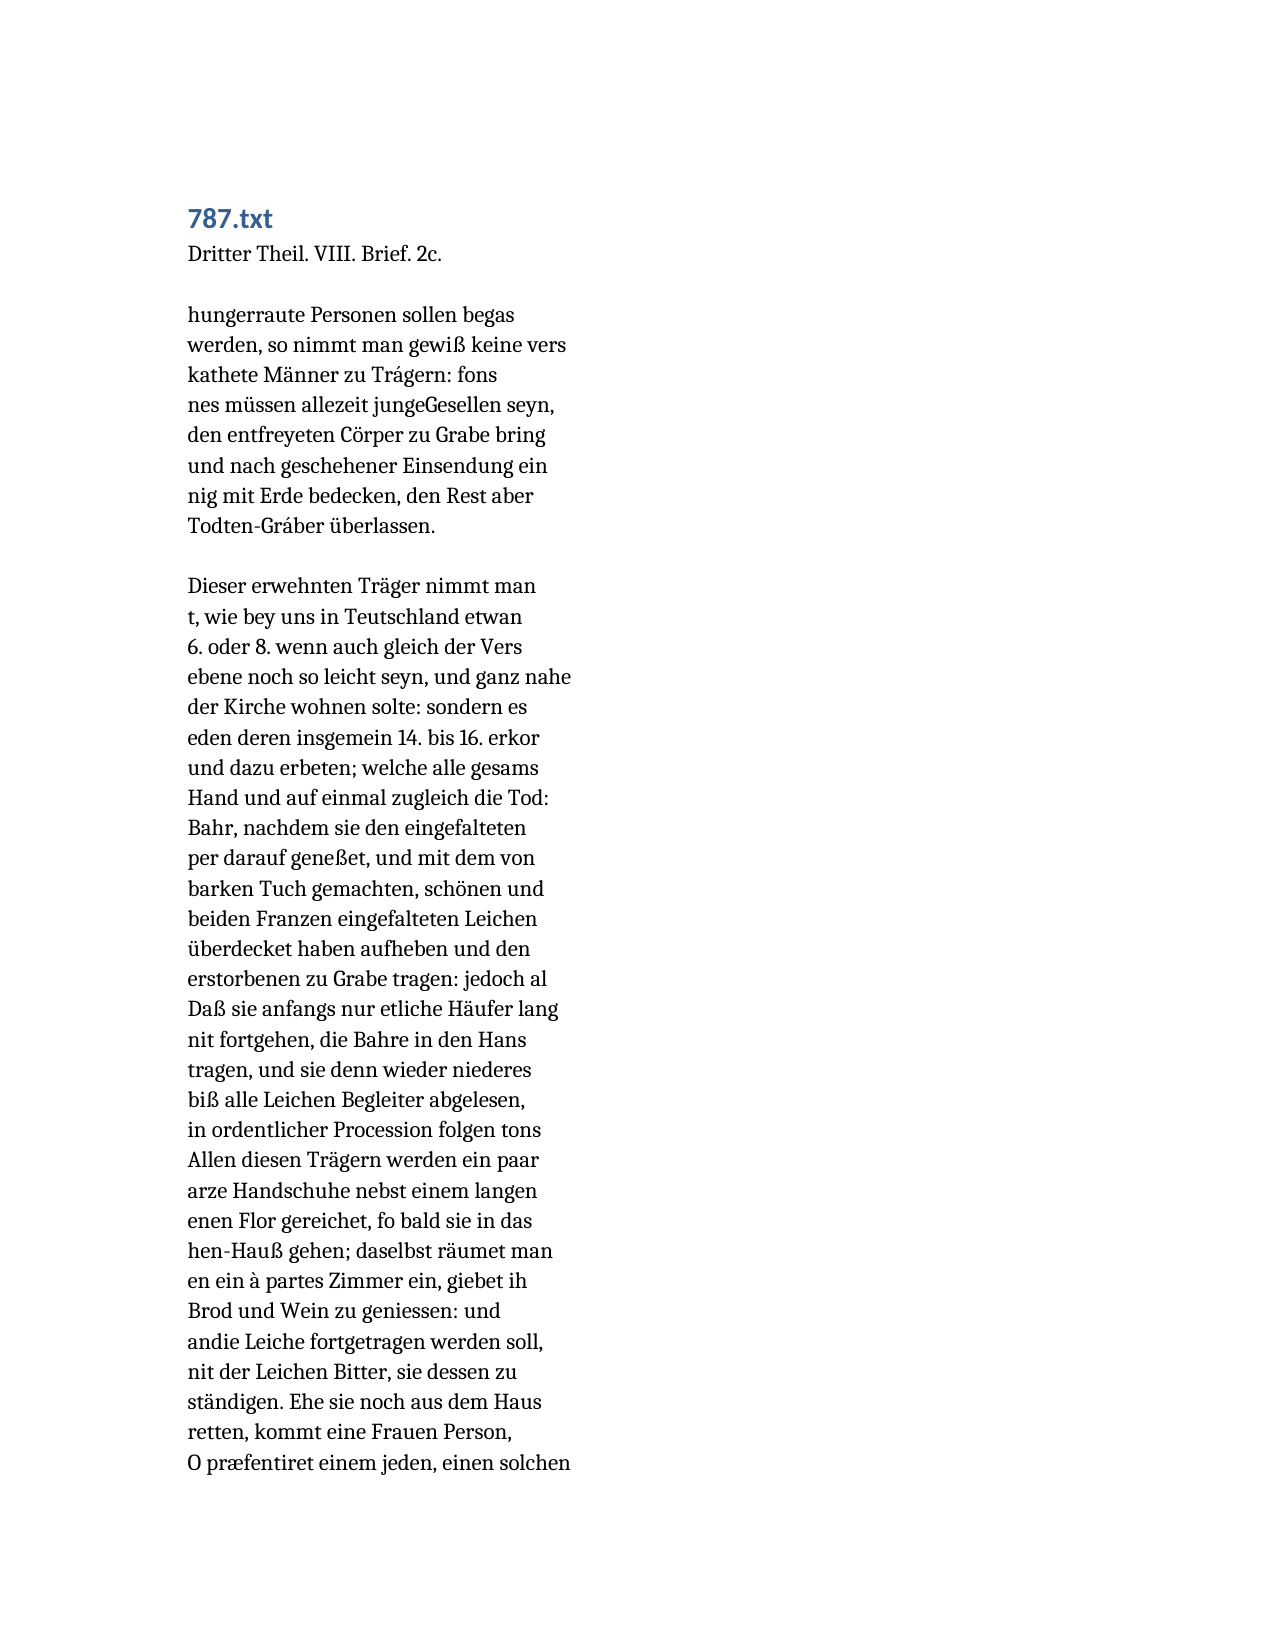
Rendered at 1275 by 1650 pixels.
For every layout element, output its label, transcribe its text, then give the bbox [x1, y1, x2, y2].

subtitle 787.txt [187, 200, 1087, 236]
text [187, 241, 1087, 1476]
